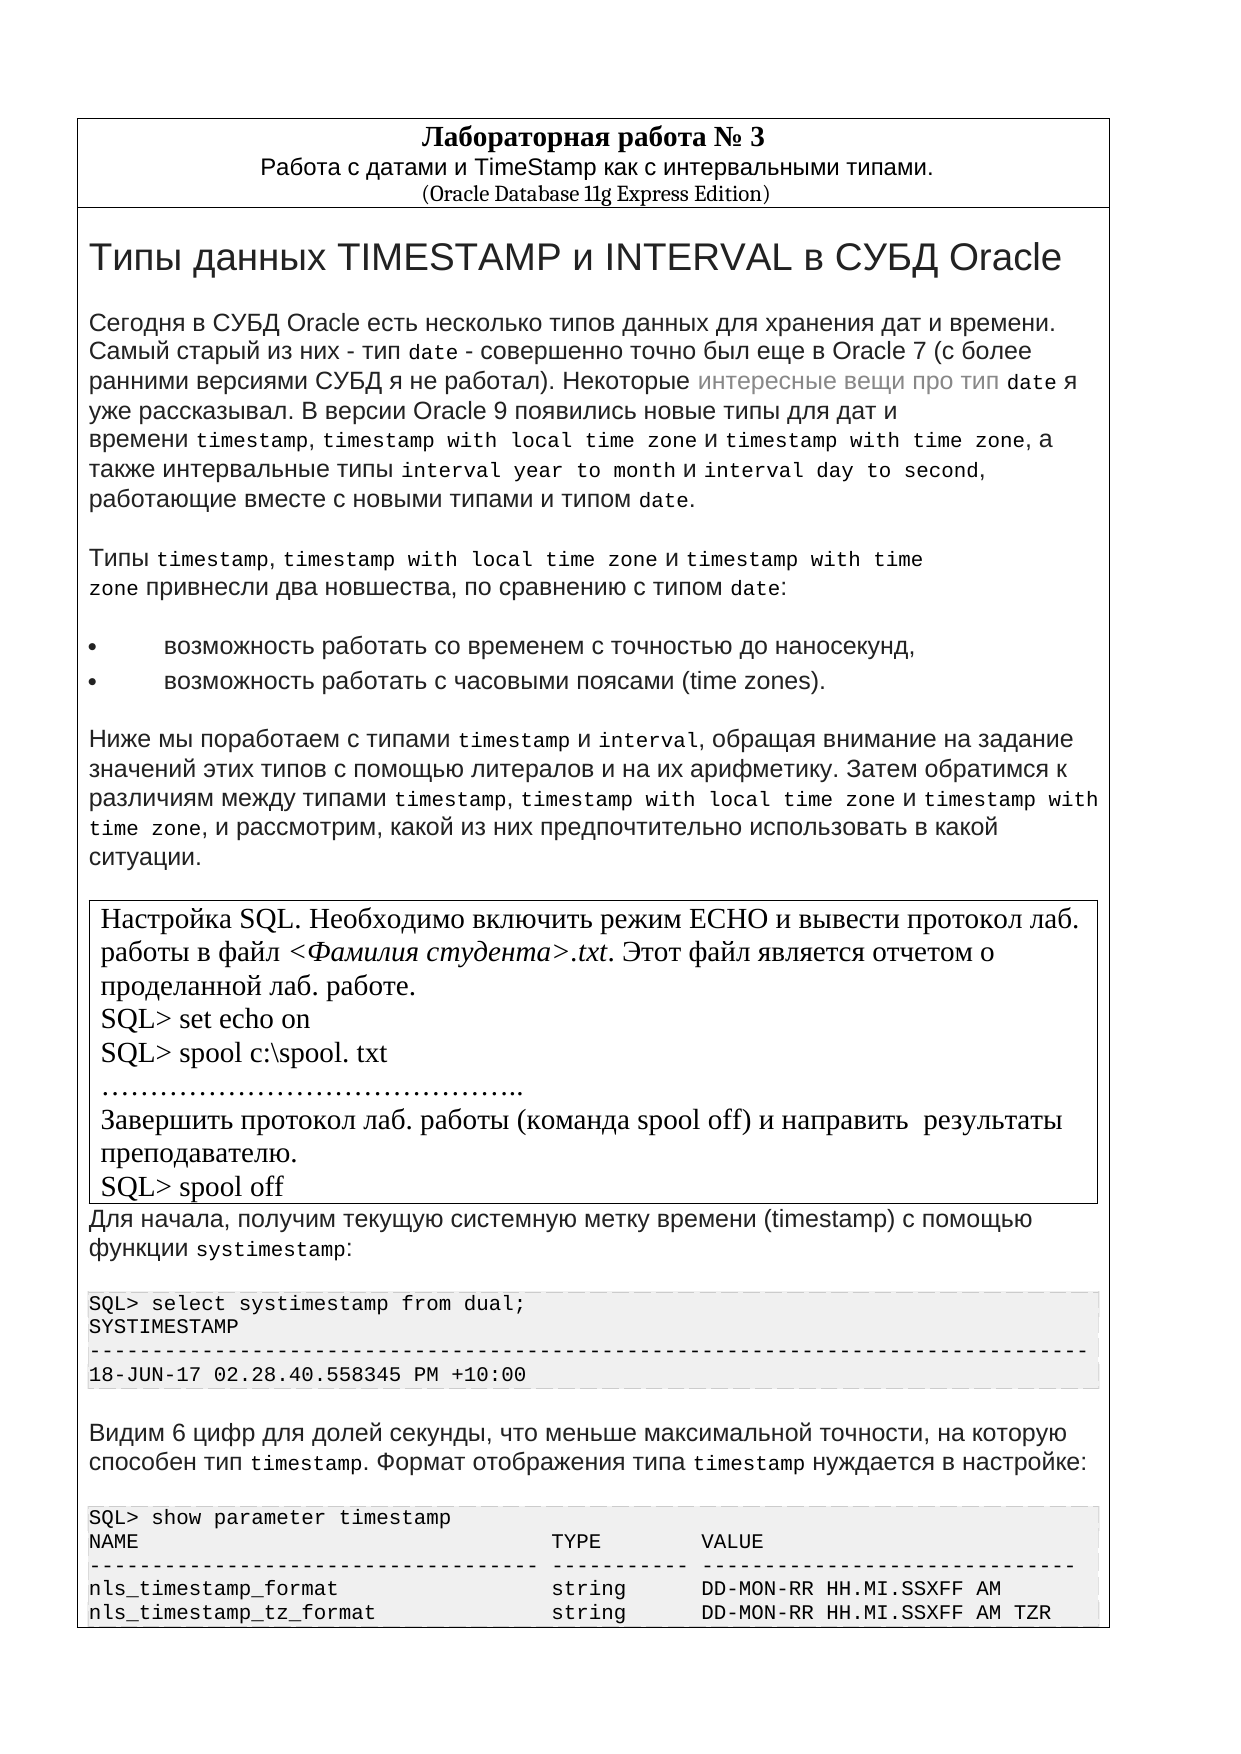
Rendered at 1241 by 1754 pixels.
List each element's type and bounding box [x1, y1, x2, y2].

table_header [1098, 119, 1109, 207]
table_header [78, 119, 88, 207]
table_cell [78, 208, 1109, 1627]
